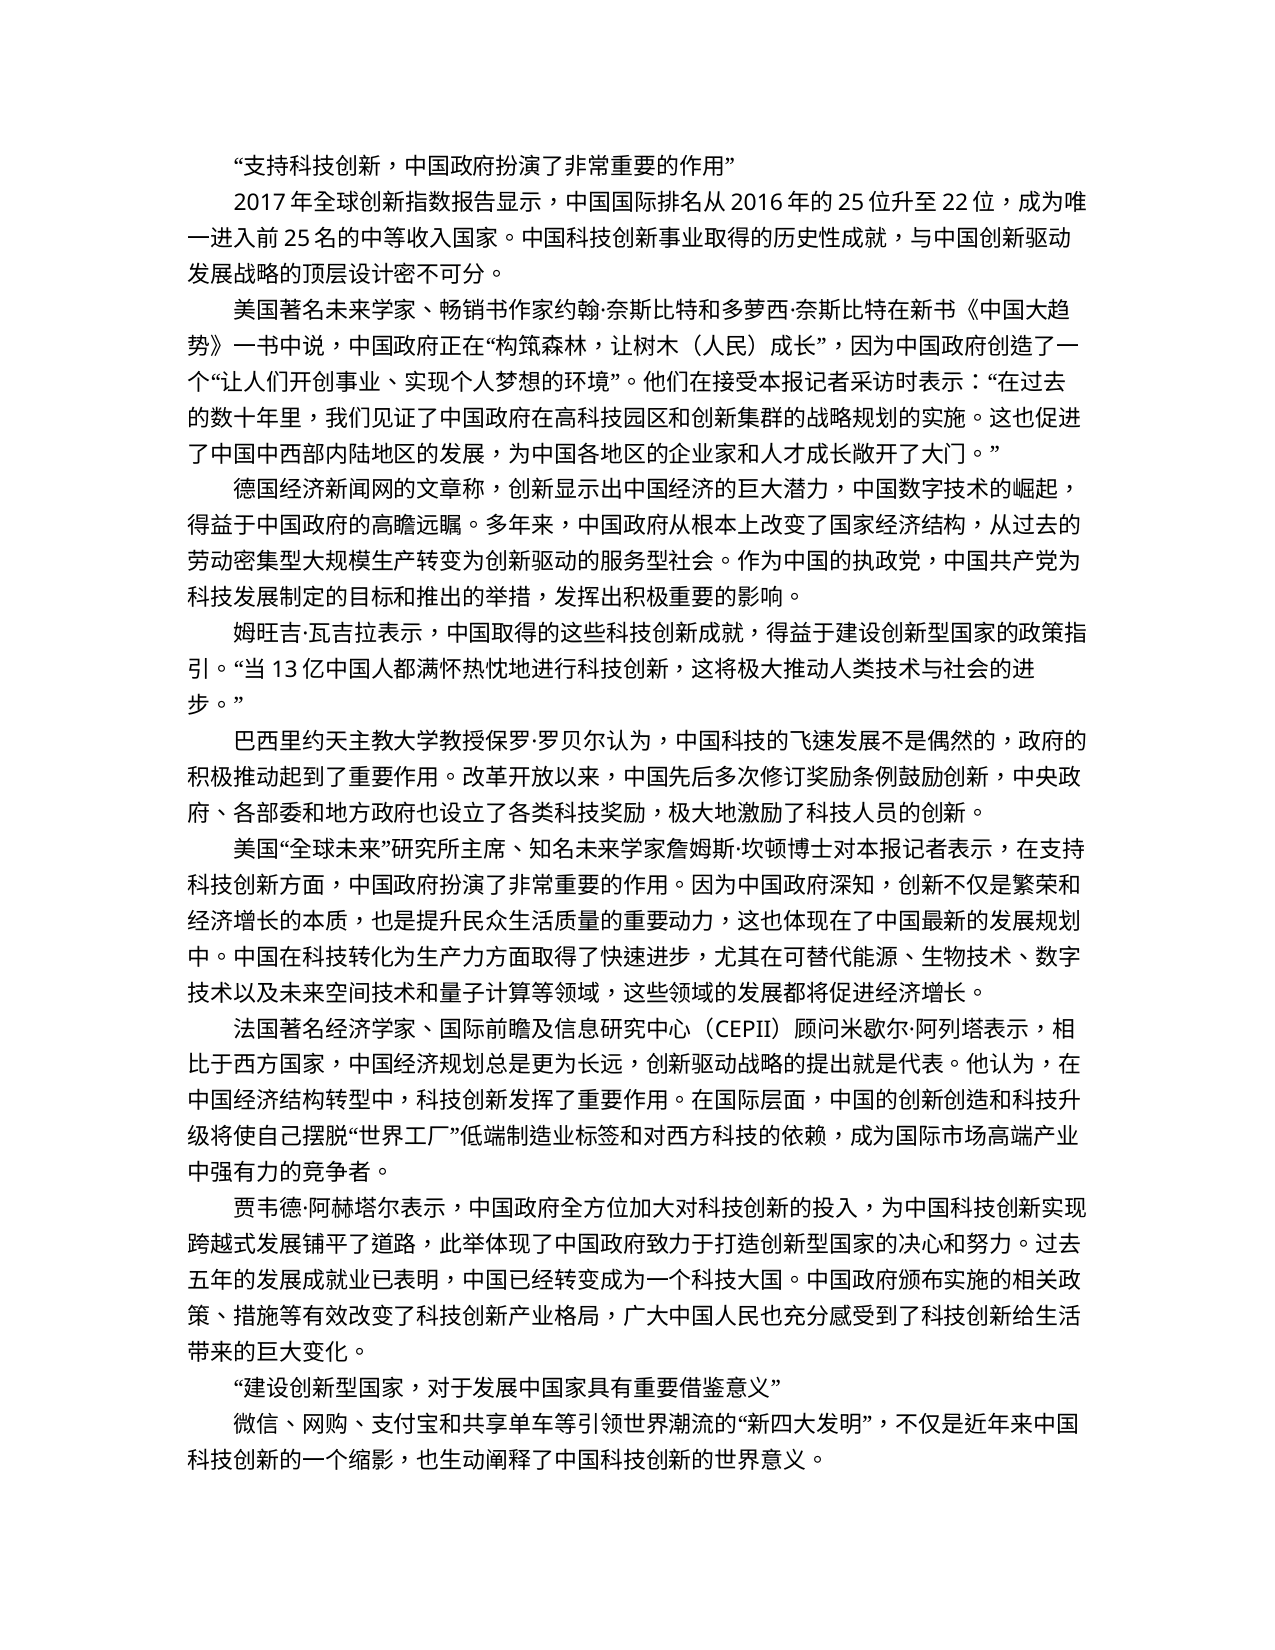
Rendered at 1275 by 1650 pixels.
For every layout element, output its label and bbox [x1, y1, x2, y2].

text [187, 150, 1087, 1475]
